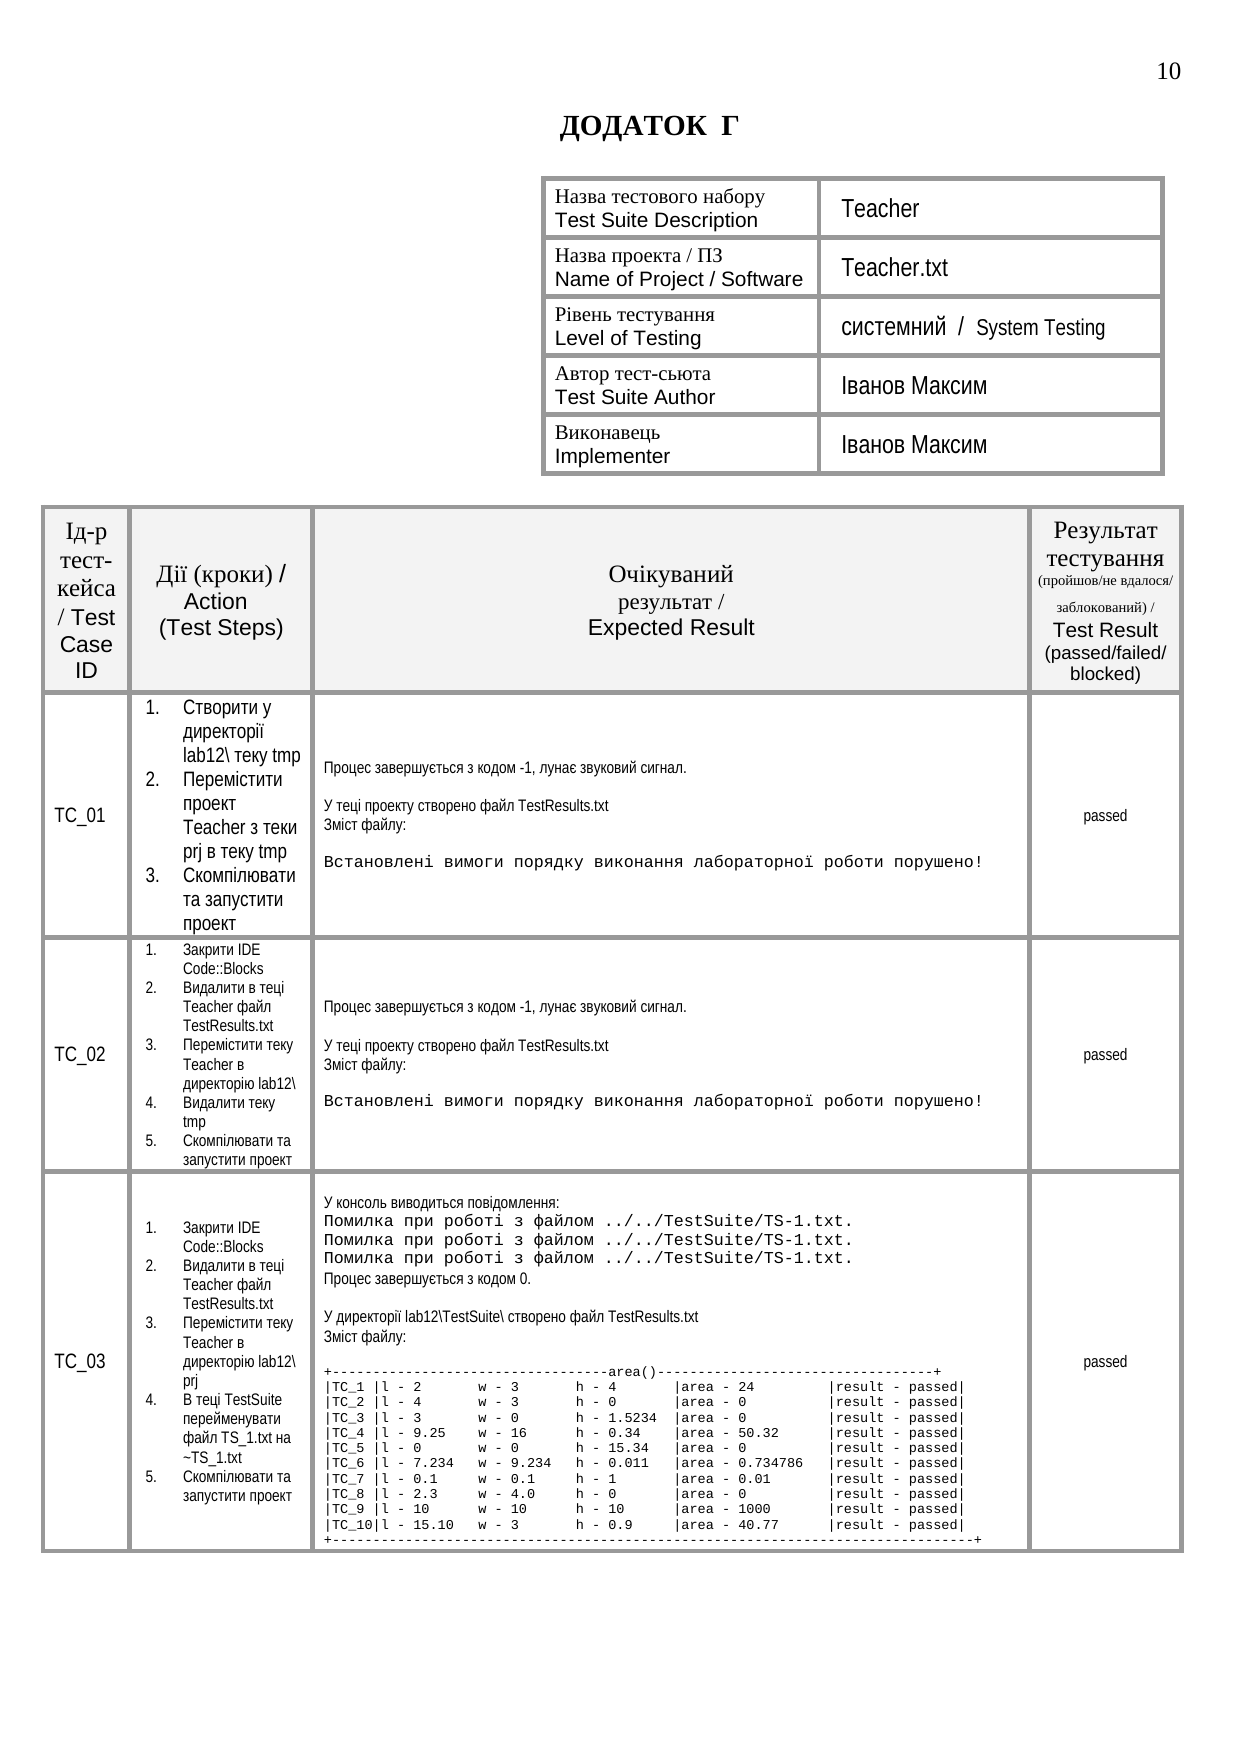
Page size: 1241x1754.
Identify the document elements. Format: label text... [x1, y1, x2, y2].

table_cell Виконавець Implementer [546, 417, 817, 471]
table_cell Автор тест-сьюта Test Suite Author [546, 358, 817, 412]
table_cell TC_01 [45, 695, 127, 935]
table_header Очікуваний результат / Expected Result [315, 509, 1027, 690]
table_cell TC_02 [45, 940, 127, 1169]
table_cell Рівень тестування Level of Testing [546, 299, 817, 353]
table_cell системний / System Testing [821, 299, 1160, 353]
table_header Дії (кроки) / Action (Test Steps) [132, 509, 310, 690]
table_cell Назва проекта / ПЗ Name of Project / Software [546, 240, 817, 294]
table_header Назва тестового набору Test Suite Description [546, 181, 817, 235]
table_cell TC_03 [45, 1174, 127, 1548]
text ДОДАТОК Г [118, 108, 1181, 142]
table_cell Іванов Максим [821, 358, 1160, 412]
table_cell passed [1032, 940, 1179, 1169]
table_header Ід-р тест-кейса / Test Case ID [45, 509, 127, 690]
table_cell Процес завершується з кодом -1, лунає звуковий сигнал. У теці проекту створено файл TestResults.txt Зміст файлу: Встановлені вимоги порядку виконання лабораторної роботи порушено! [315, 695, 1027, 935]
table_cell Teacher.txt [821, 240, 1160, 294]
table_cell Процес завершується з кодом -1, лунає звуковий сигнал. У теці проекту створено файл TestResults.txt Зміст файлу: Встановлені вимоги порядку виконання лабораторної роботи порушено! [315, 940, 1027, 1169]
table_cell Закрити IDE Code::Blocks Видалити в теці Teacher файл TestResults.txt Перемістити теку Teacher в директорію lab12\ Видалити теку tmp Скомпілювати та запустити проект [132, 940, 310, 1169]
table_header Результат тестування (пройшов/не вдалося/ заблокований) / Test Result (passed/failed/ blocked) [1032, 509, 1179, 690]
table_cell passed [1032, 1174, 1179, 1548]
table_cell passed [1032, 695, 1179, 935]
table_cell Закрити IDE Code::Blocks Видалити в теці Teacher файл TestResults.txt Перемістити теку Teacher в директорію lab12\prj В теці TestSuite перейменувати файл TS_1.txt на ~TS_1.txt Скомпілювати та запустити проект [132, 1174, 310, 1548]
table_cell Іванов Максим [821, 417, 1160, 471]
table_cell У консоль виводиться повідомлення: Помилка при роботі з файлом ../../TestSuite/TS-1.txt. Помилка при роботі з файлом ../../TestSuite/TS-1.txt. Помилка при роботі з файлом ../../TestSuite/TS-1.txt. Процес завершується з кодом 0. У директорії lab12\TestSuite\ створено файл TestResults.txt Зміст файлу: +----------------------------------area()----------------------------------+ |TC_1 |l - 2 w - 3 h - 4 |area - 24 |result - passed| |TC_2 |l - 4 w - 3 h - 0 |area - 0 |result - passed| |TC_3 |l - 3 w - 0 h - 1.5234 |area - 0 |result - passed| |TC_4 |l - 9.25 w - 16 h - 0.34 |area - 50.32 |result - passed| |TC_5 |l - 0 w - 0 h - 15.34 |area - 0 |result - passed| |TC_6 |l - 7.234 w - 9.234 h - 0.011 |area - 0.734786 |result - passed| |TC_7 |l - 0.1 w - 0.1 h - 1 |area - 0.01 |result - passed| |TC_8 |l - 2.3 w - 4.0 h - 0 |area - 0 |result - passed| |TC_9 |l - 10 w - 10 h - 10 |area - 1000 |result - passed| |TC_10|l - 15.10 w - 3 h - 0.9 |area - 40.77 |result - passed| +-------------------------------------------------------------------------------+ [315, 1174, 1027, 1548]
table_header Teacher [821, 181, 1160, 235]
table_cell Створити у директорії lab12\ теку tmp Перемістити проект Teacher з теки prj в теку tmp Скомпілювати та запустити проект [132, 695, 310, 935]
